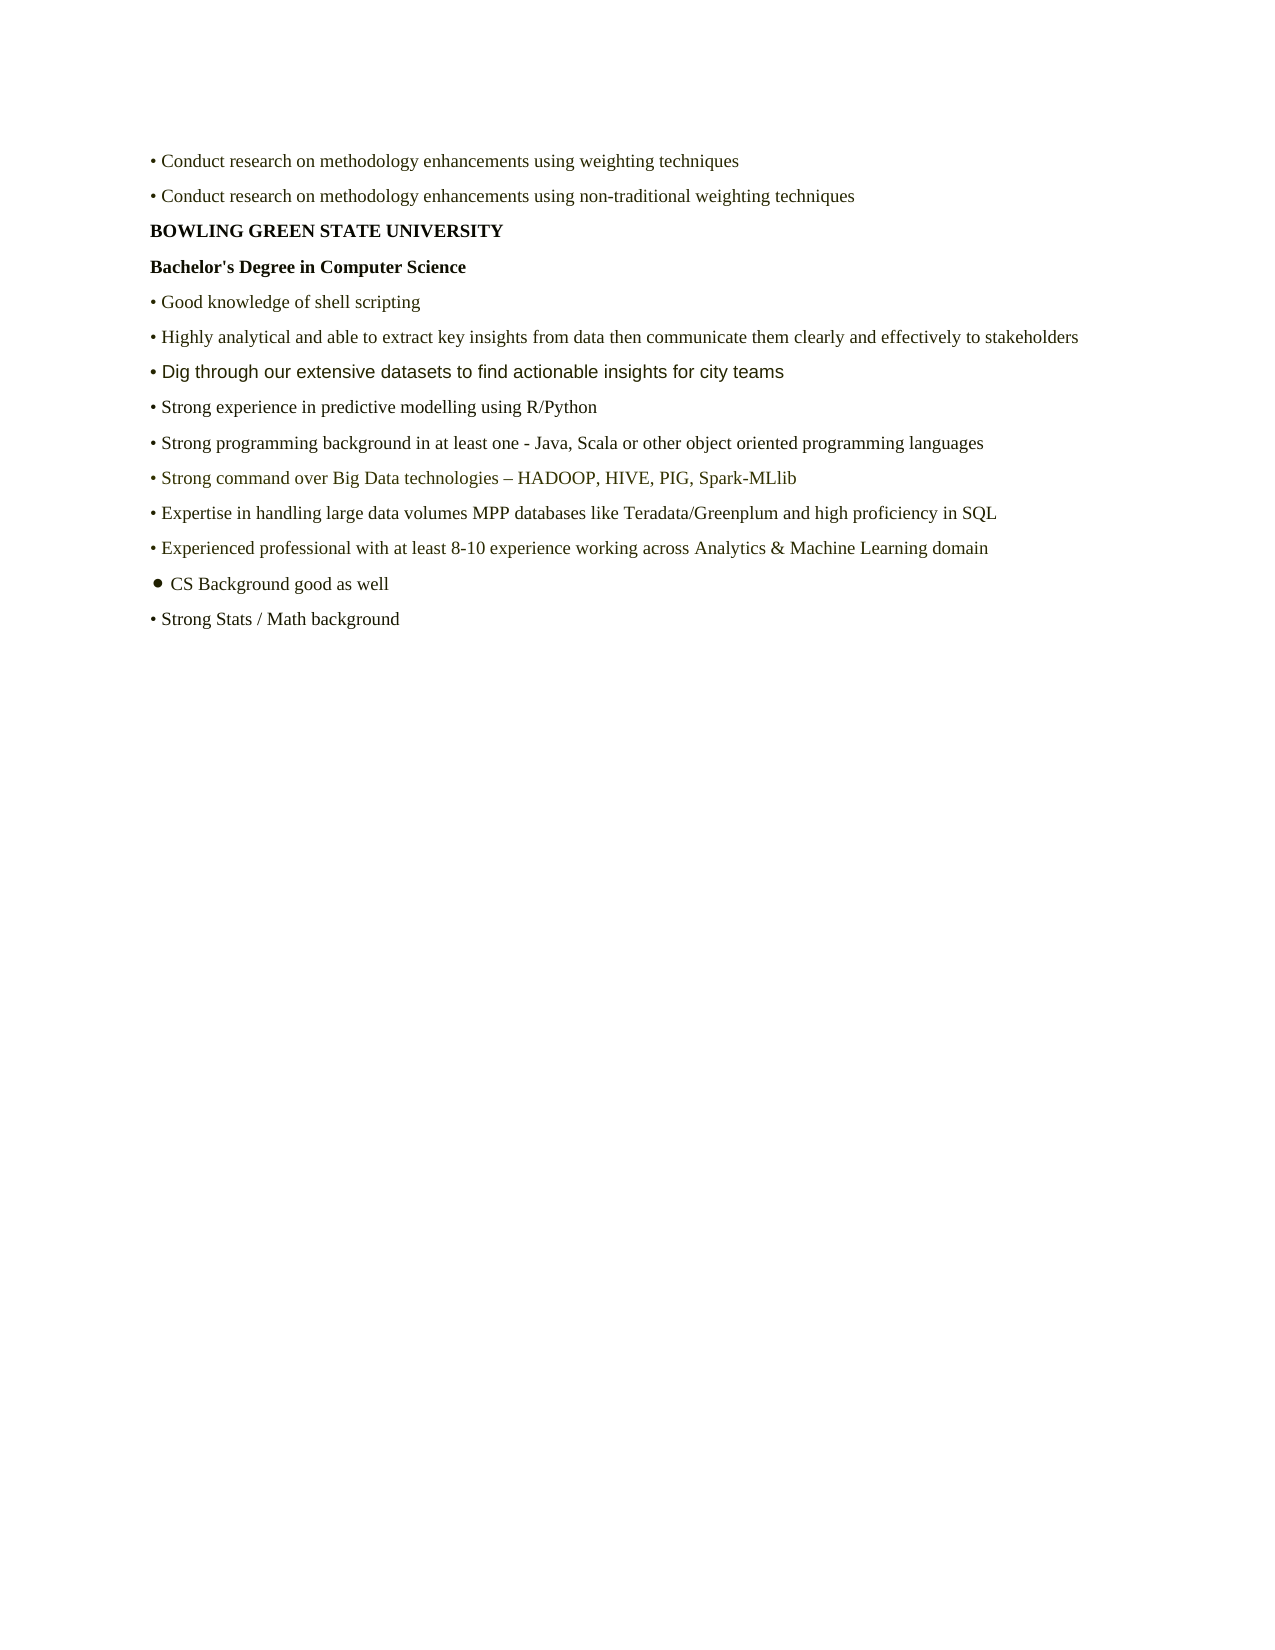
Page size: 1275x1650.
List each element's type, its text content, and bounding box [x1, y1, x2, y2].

text • Strong experience in predictive modelling using R/Python [150, 396, 1125, 418]
text • Strong Stats / Math background [150, 608, 1125, 629]
text • Dig through our extensive datasets to find actionable insights for city teams [150, 361, 1125, 383]
text • Good knowledge of shell scripting [150, 291, 1125, 312]
text • Highly analytical and able to extract key insights from data then communicate them clearly and effectively to stakeholders [150, 326, 1125, 348]
text • Expertise in handling large data volumes MPP databases like Teradata/Greenplum and high proficiency in SQL [150, 502, 1125, 524]
text • Strong programming background in at least one - Java, Scala or other object oriented programming languages [150, 432, 1125, 453]
text • Strong command over Big Data technologies – HADOOP, HIVE, PIG, Spark-MLlib [150, 467, 1125, 488]
text • Experienced professional with at least 8-10 experience working across Analytics & Machine Learning domain [150, 537, 1125, 559]
text ⚫ CS Background good as well [150, 572, 1125, 594]
text • Conduct research on methodology enhancements using non-traditional weighting techniques [150, 185, 1125, 207]
text • Conduct research on methodology enhancements using weighting techniques [150, 150, 1125, 172]
text BOWLING GREEN STATE UNIVERSITY [150, 220, 1125, 242]
text Bachelor's Degree in Computer Science [150, 256, 1125, 277]
